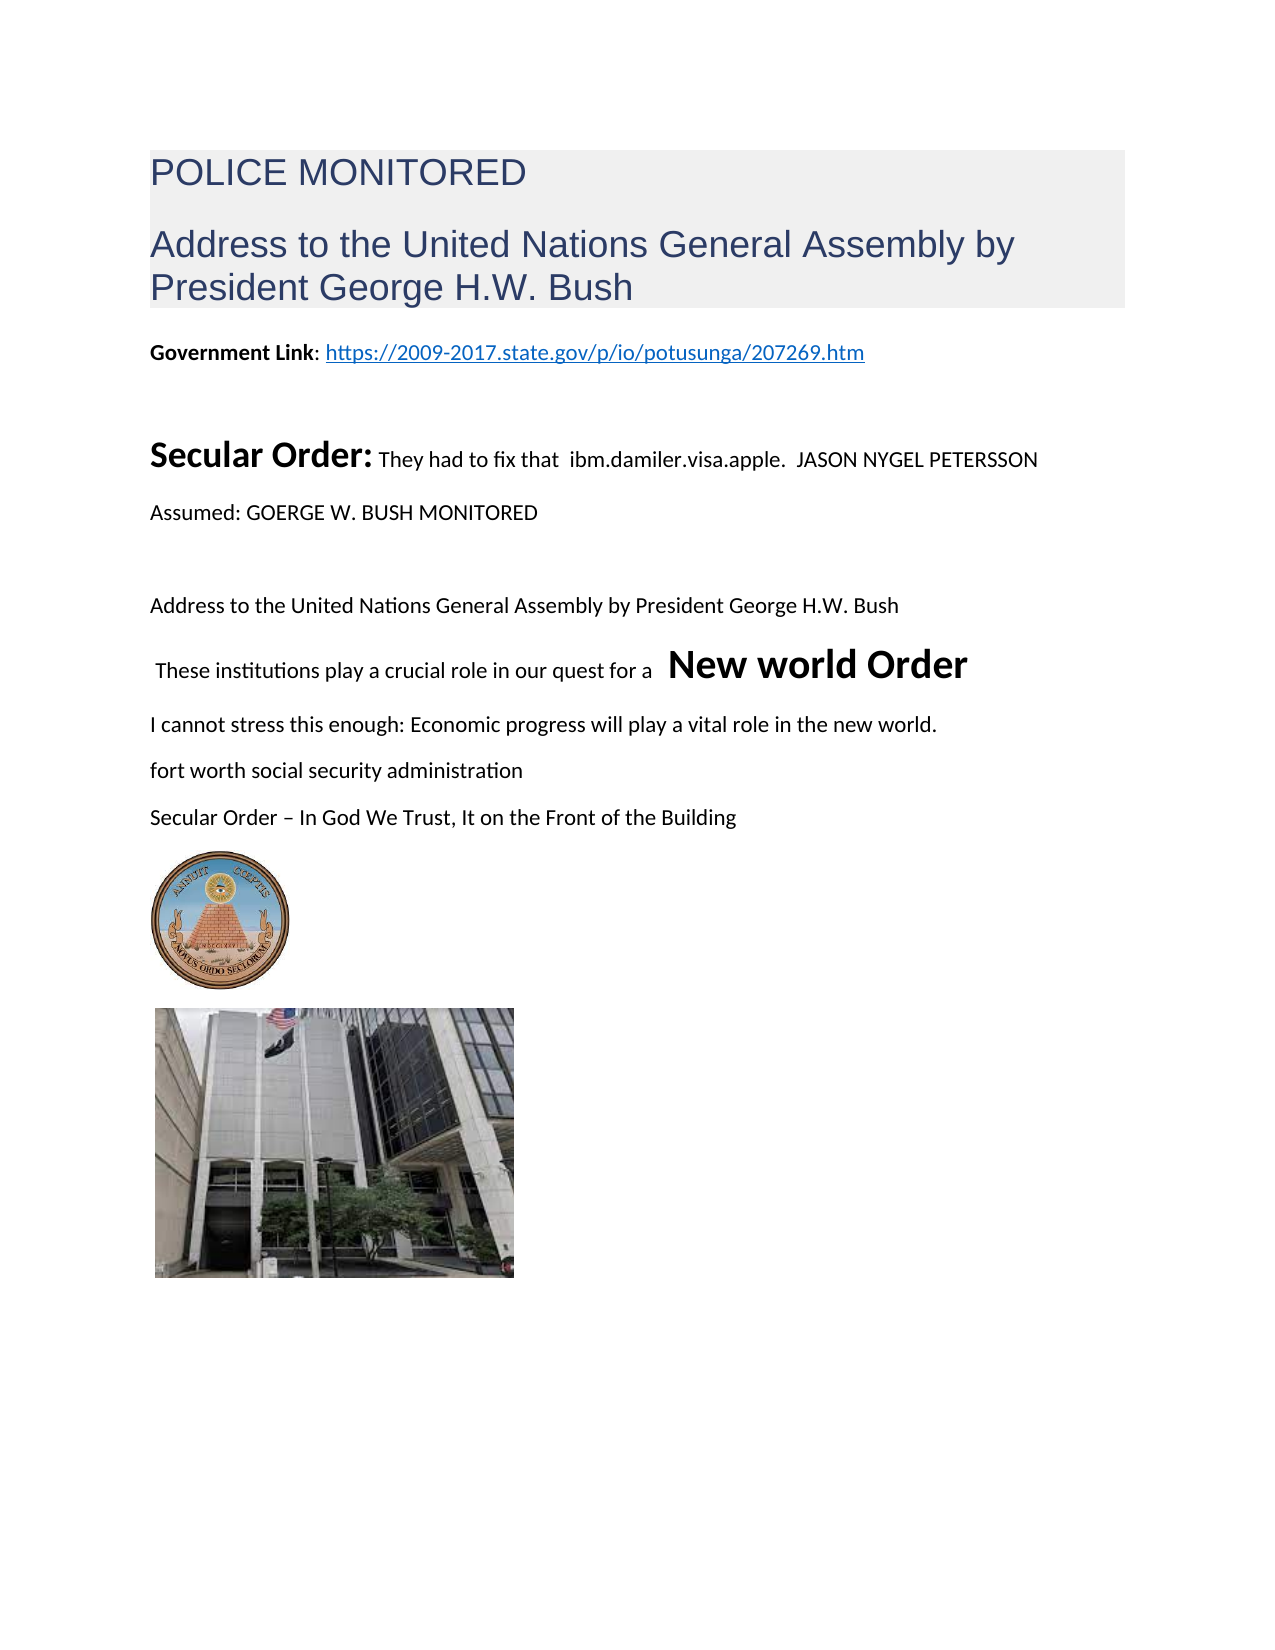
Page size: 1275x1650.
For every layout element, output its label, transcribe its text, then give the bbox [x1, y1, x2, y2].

text Address to the United Nations General Assembly by President George H.W. Bush [150, 222, 1125, 308]
picture [155, 1008, 514, 1278]
text I cannot stress this enough: Economic progress will play a vital role in the new world. [150, 710, 1125, 738]
picture [150, 850, 290, 990]
text Secular Order: They had to fix that ibm.damiler.visa.apple. JASON NYGEL PETERSSON [150, 431, 1125, 477]
text fort worth social security administration [150, 757, 1125, 785]
text Assumed: GOERGE W. BUSH MONITORED [150, 498, 1125, 526]
text Secular Order – In God We Trust, It on the Front of the Building [150, 803, 1125, 832]
text Address to the United Nations General Assembly by President George H.W. Bush [150, 591, 1125, 619]
text POLICE MONITORED [150, 150, 1125, 193]
text Government Link: https://2009-2017.state.gov/p/io/potusunga/207269.htm [150, 338, 1125, 366]
text These institutions play a crucial role in our quest for a New world Order [150, 638, 1125, 689]
